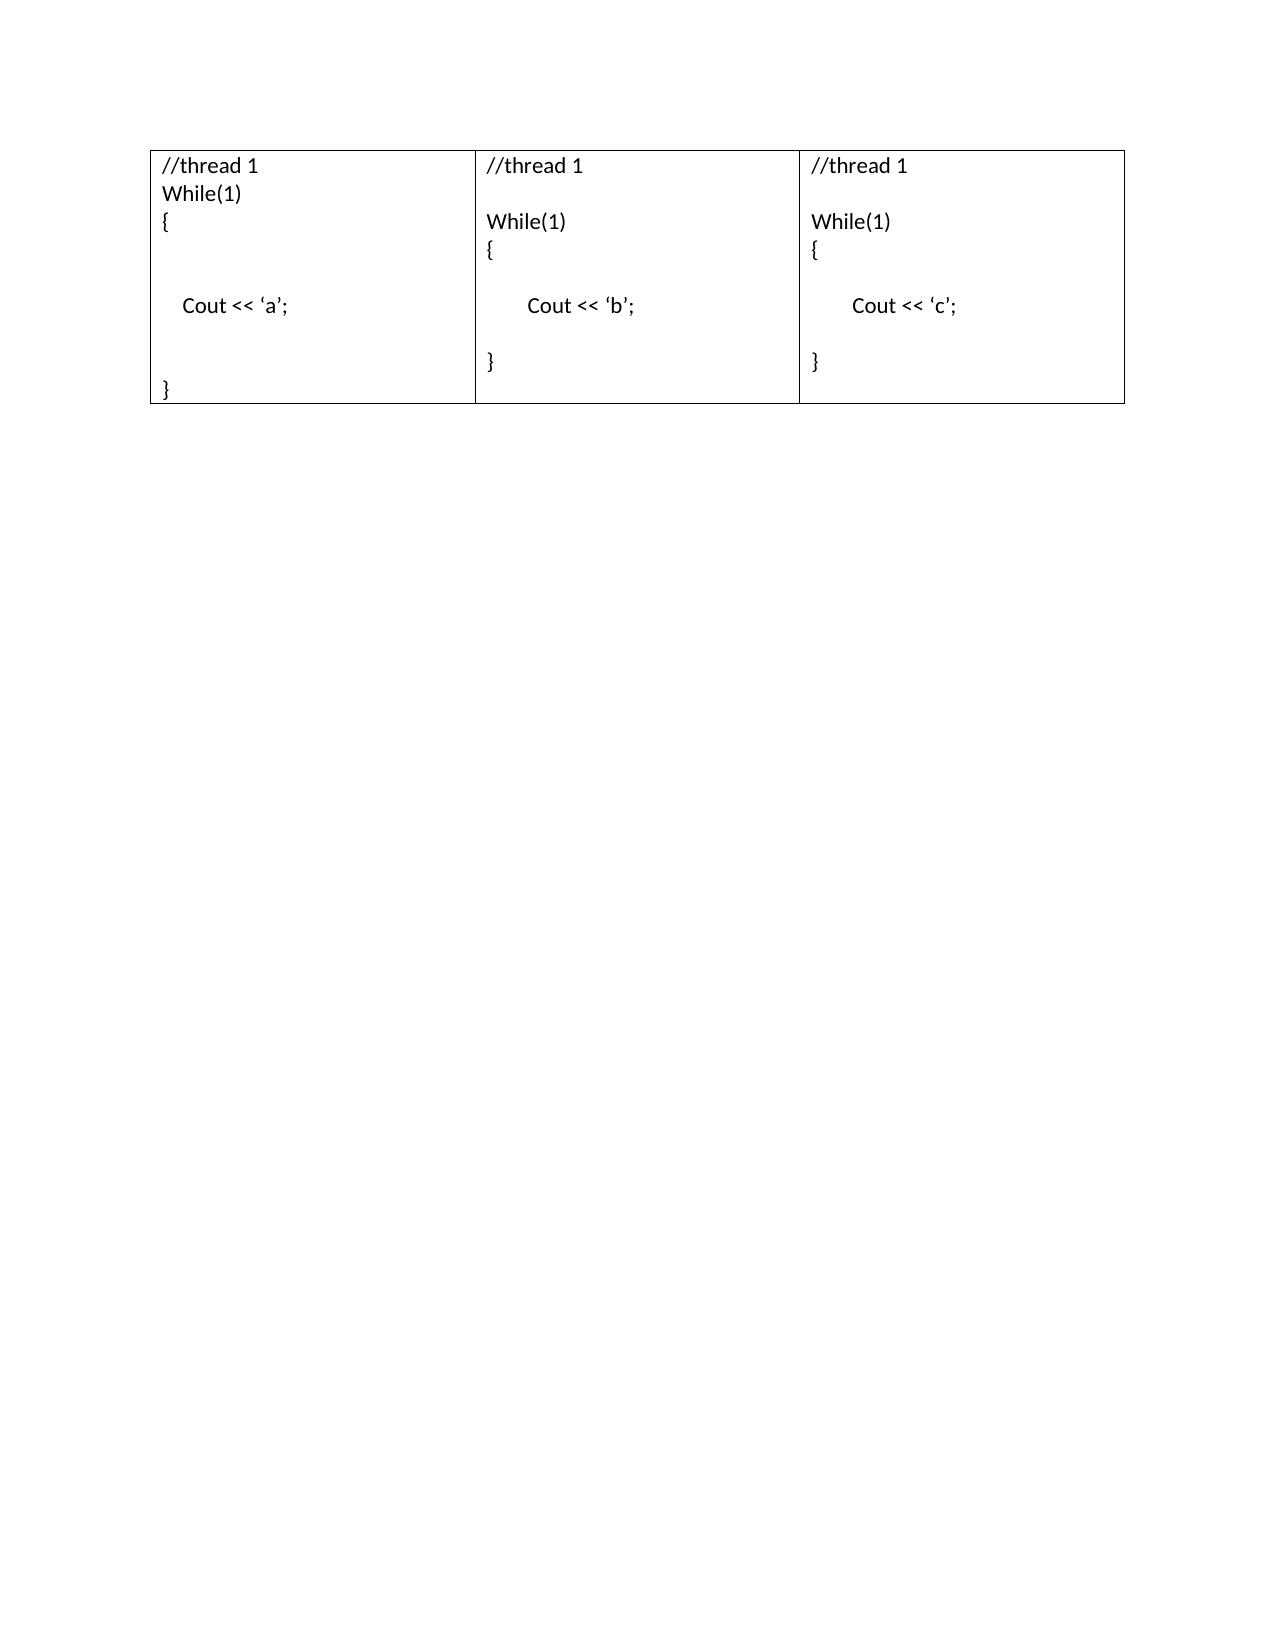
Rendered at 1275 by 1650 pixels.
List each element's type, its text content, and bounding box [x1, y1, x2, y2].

table_header //thread 1 While(1) { Cout << ‘b’; } [476, 151, 799, 403]
table_header //thread 1 While(1) { Cout << ‘c’; } [800, 151, 1124, 403]
table_header //thread 1 While(1) { Cout << ‘a’; } [151, 151, 475, 403]
